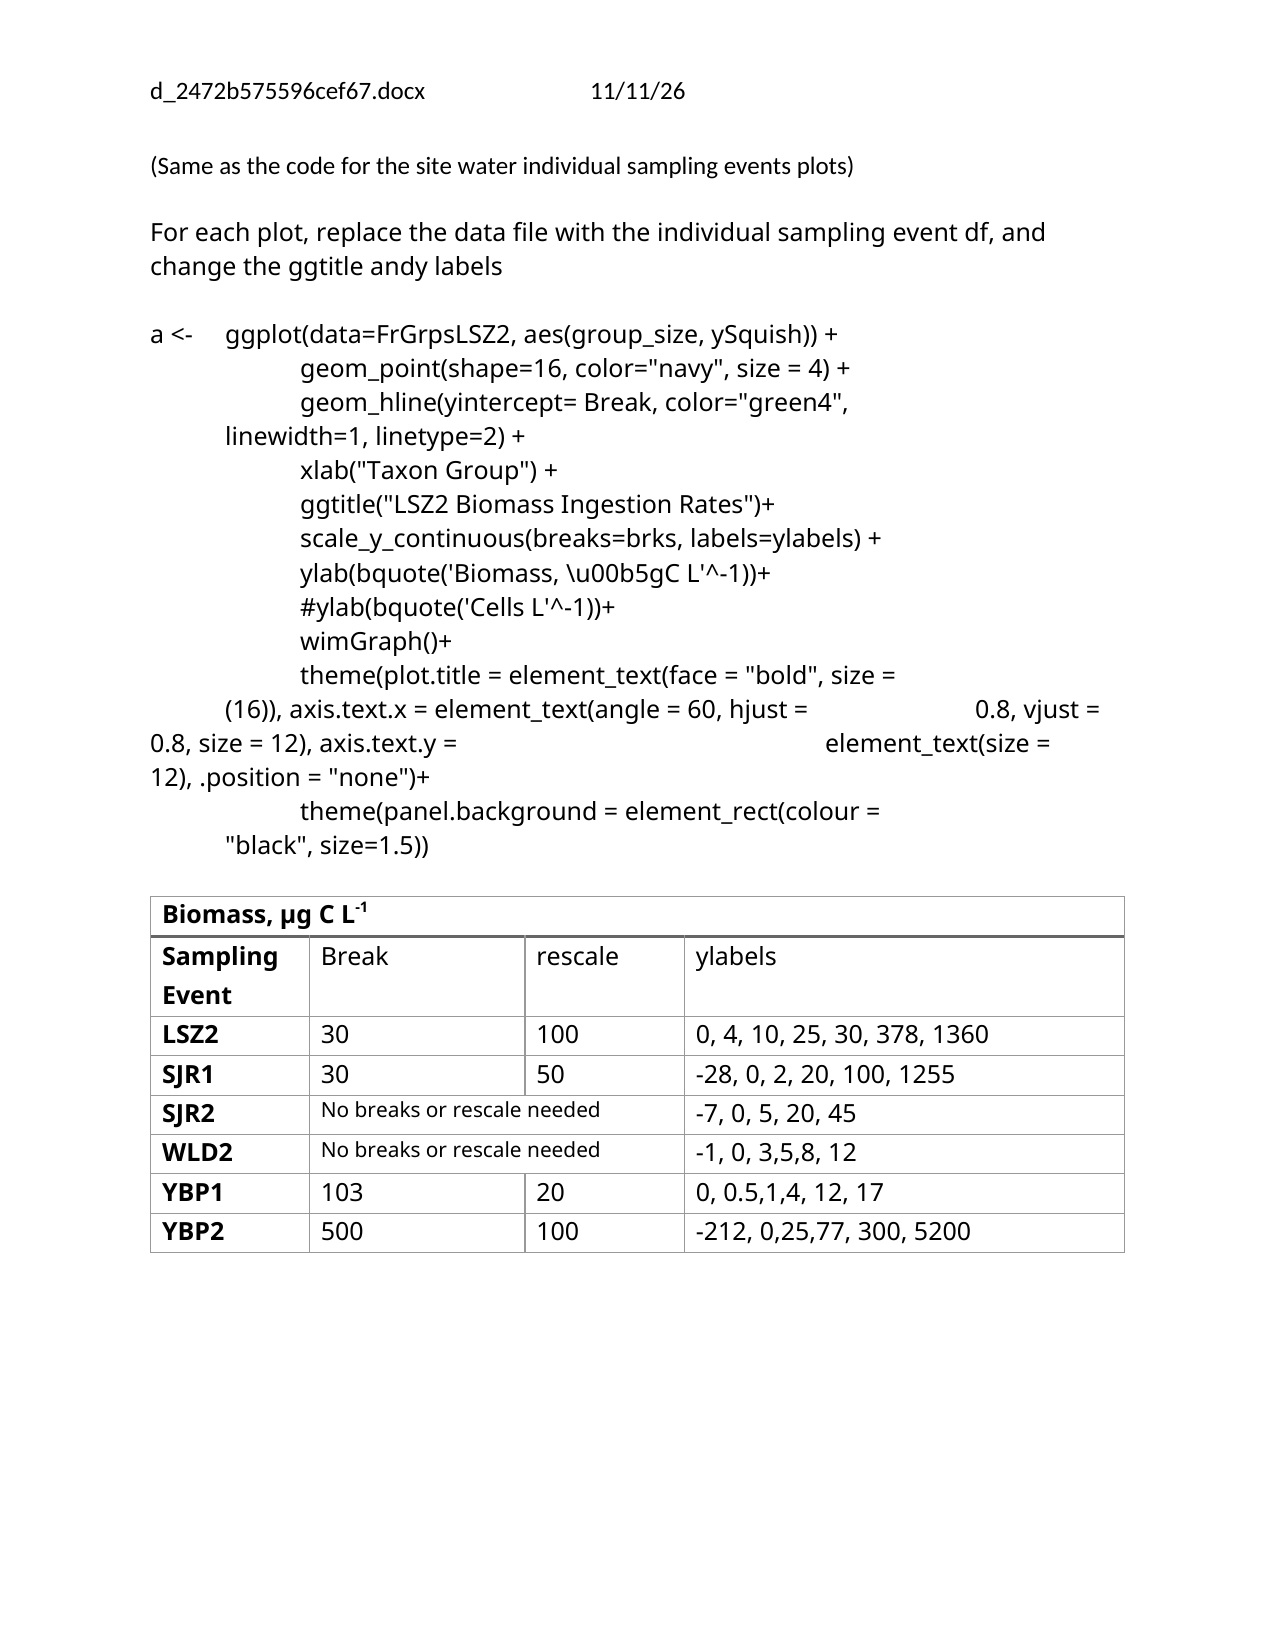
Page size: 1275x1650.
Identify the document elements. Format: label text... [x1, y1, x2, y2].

table_cell rescale [526, 938, 684, 1016]
table_cell LSZ2 [151, 1017, 309, 1055]
text (Same as the code for the site water individual sampling events plots) [150, 150, 1125, 181]
text For each plot, replace the data file with the individual sampling event df, and change the ggtitle andy labels [150, 214, 1125, 283]
table_cell -1, 0, 3,5,8, 12 [685, 1135, 1124, 1173]
table_cell No breaks or rescale needed [310, 1096, 684, 1134]
table_cell 30 [310, 1017, 524, 1055]
table_header Biomass, µg C L-1 [151, 897, 1124, 935]
table_cell 0, 0.5,1,4, 12, 17 [685, 1174, 1124, 1213]
table_cell SJR2 [151, 1096, 309, 1134]
table_cell 50 [526, 1056, 684, 1094]
table_cell 100 [526, 1017, 684, 1055]
text scale_y_continuous(breaks=brks, labels=ylabels) + [150, 521, 1125, 555]
text wimGraph()+ [150, 623, 1125, 657]
table_cell Break [310, 938, 524, 1016]
table_cell -7, 0, 5, 20, 45 [685, 1096, 1124, 1134]
table_cell 30 [310, 1056, 524, 1094]
table_cell 0, 4, 10, 25, 30, 378, 1360 [685, 1017, 1124, 1055]
table_cell 100 [526, 1214, 684, 1252]
table_cell No breaks or rescale needed [310, 1135, 684, 1173]
table_cell YBP1 [151, 1174, 309, 1213]
text geom_point(shape=16, color="navy", size = 4) + [150, 351, 1125, 385]
table_cell SJR1 [151, 1056, 309, 1094]
text ylab(bquote('Biomass, \u00b5gC L'^-1))+ [150, 555, 1125, 589]
text a <- ggplot(data=FrGrpsLSZ2, aes(group_size, ySquish)) + [150, 317, 1125, 351]
table_cell YBP2 [151, 1214, 309, 1252]
text xlab("Taxon Group") + [150, 453, 1125, 487]
table_cell ylabels [685, 938, 1124, 1016]
table_cell 20 [526, 1174, 684, 1213]
text ggtitle("LSZ2 Biomass Ingestion Rates")+ [150, 487, 1125, 521]
table_cell 103 [310, 1174, 524, 1213]
text #ylab(bquote('Cells L'^-1))+ [150, 589, 1125, 623]
table_cell -212, 0,25,77, 300, 5200 [685, 1214, 1124, 1252]
table_cell 500 [310, 1214, 524, 1252]
table_cell -28, 0, 2, 20, 100, 1255 [685, 1056, 1124, 1094]
table_cell Sampling Event [151, 938, 309, 1016]
table_cell WLD2 [151, 1135, 309, 1173]
text theme(panel.background = element_rect(colour = "black", size=1.5)) [150, 794, 1125, 862]
text geom_hline(yintercept= Break, color="green4", linewidth=1, linetype=2) + [150, 385, 1125, 453]
text theme(plot.title = element_text(face = "bold", size = (16)), axis.text.x = element_text(angle = 60, hjust = 0.8, vjust = 0.8, size = 12), axis.text.y = element_text(size = 12), .position = "none")+ [150, 657, 1125, 794]
